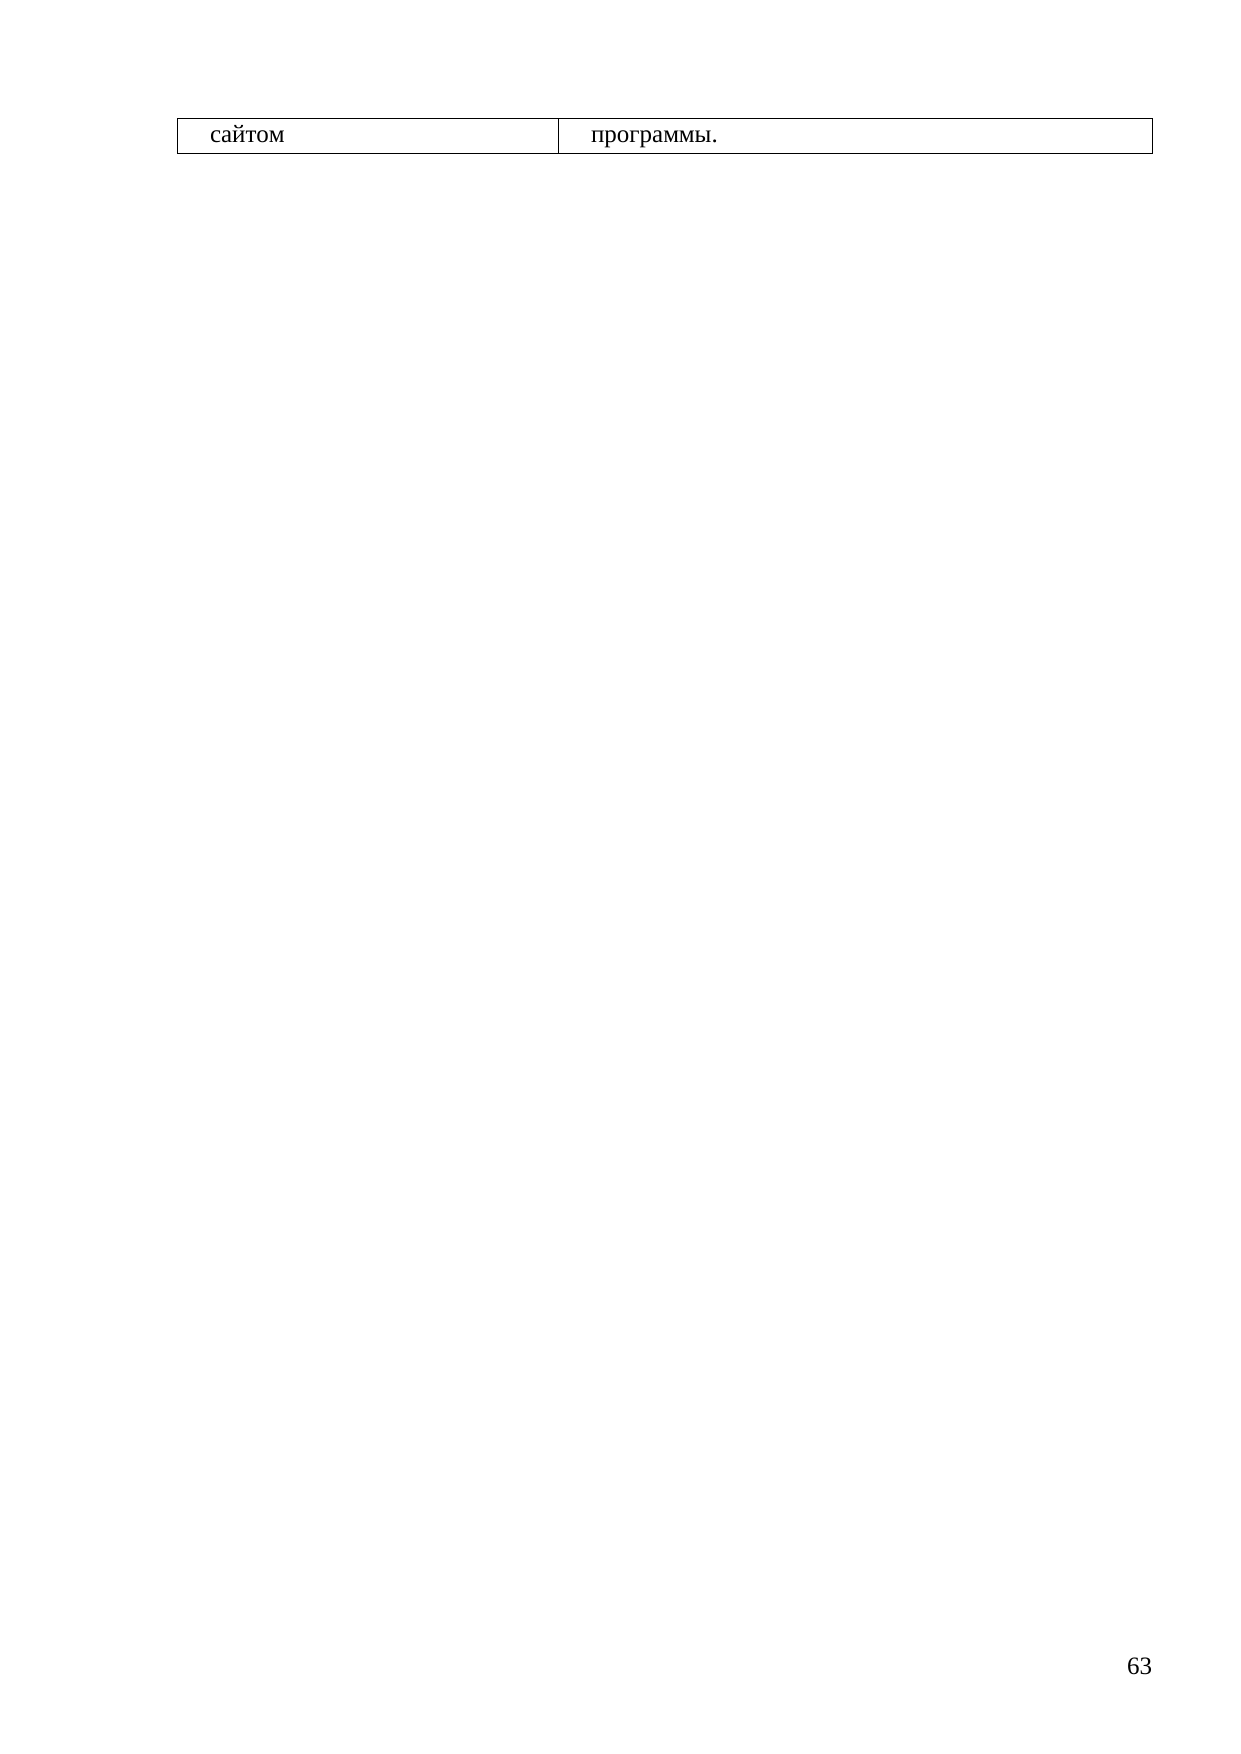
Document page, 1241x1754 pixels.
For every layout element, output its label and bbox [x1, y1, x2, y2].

table_cell [178, 119, 558, 153]
table_cell [559, 119, 1152, 153]
